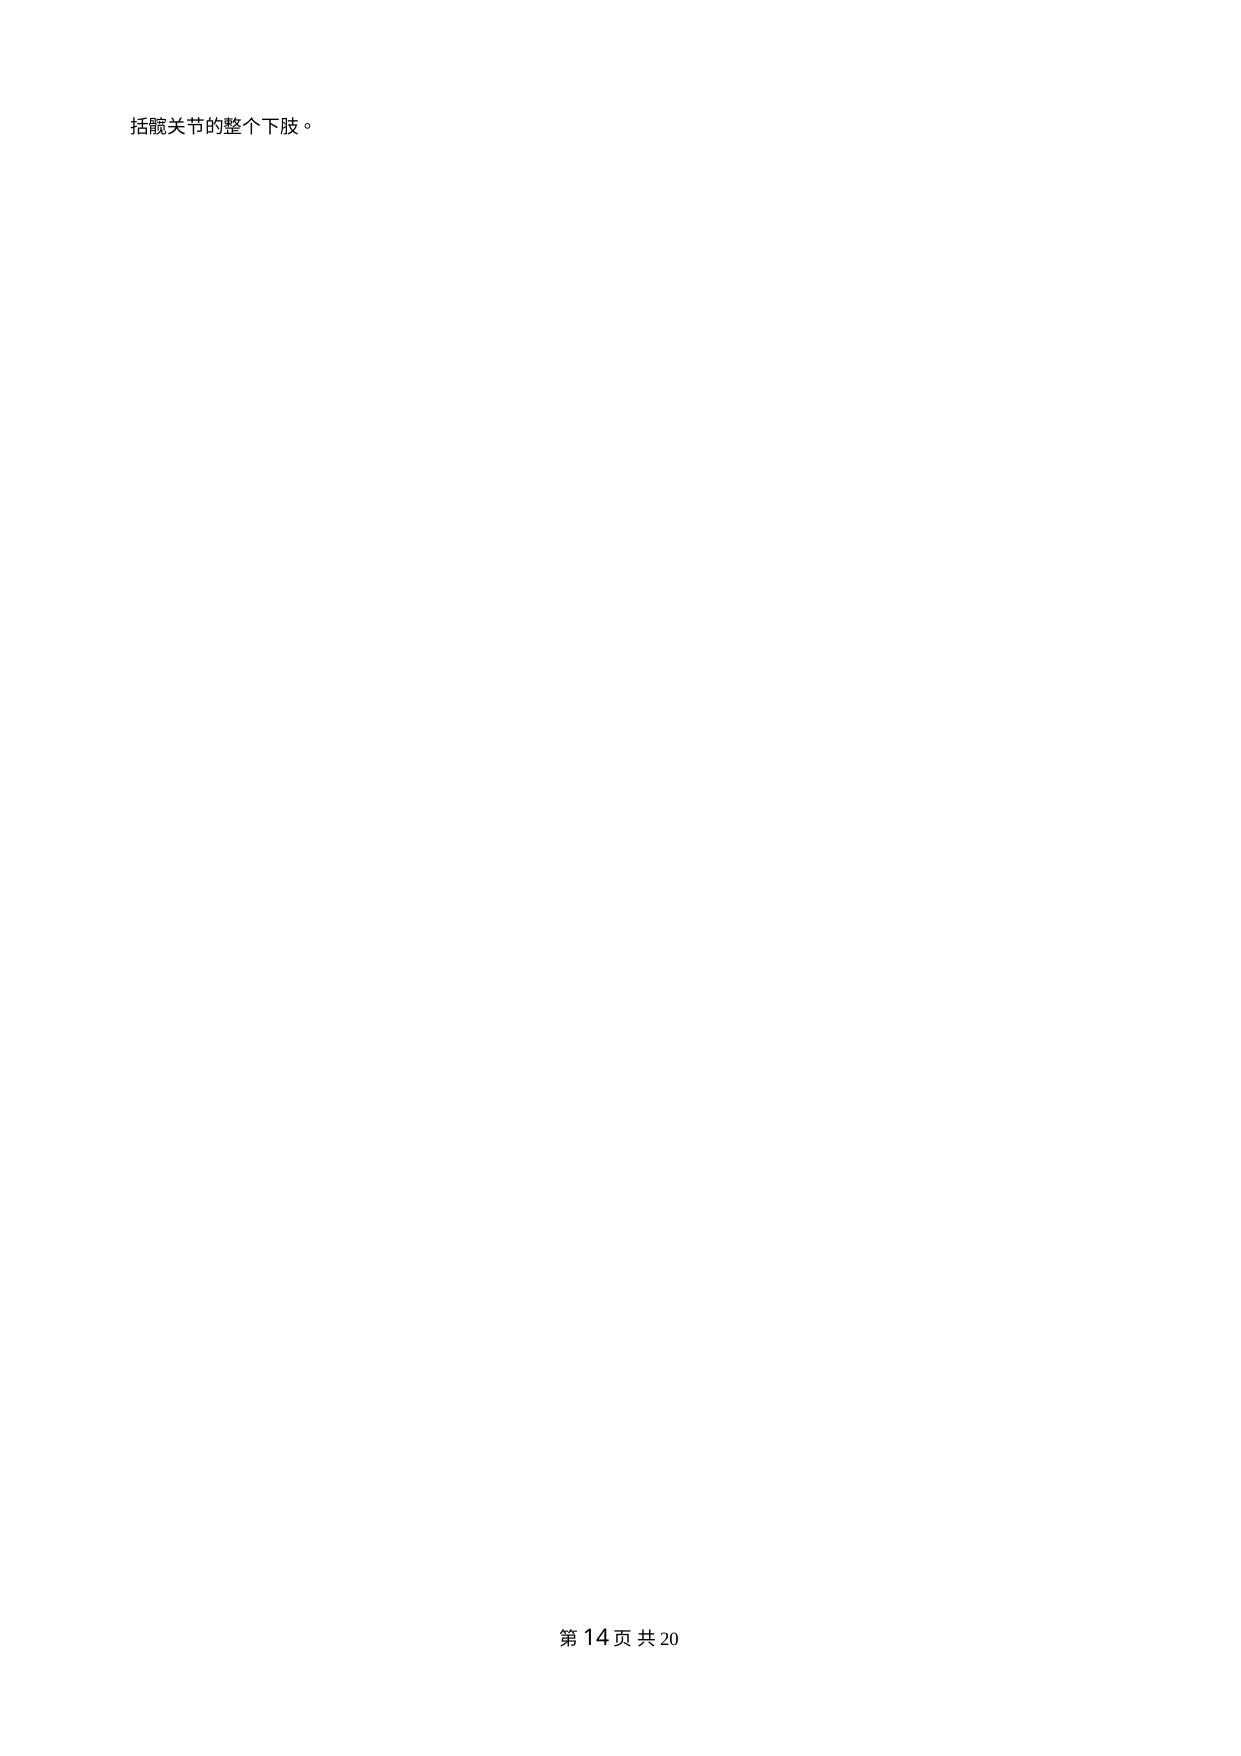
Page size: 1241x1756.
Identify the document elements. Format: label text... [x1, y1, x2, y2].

text 括髋关节的整个下肢。 [130, 114, 1121, 138]
